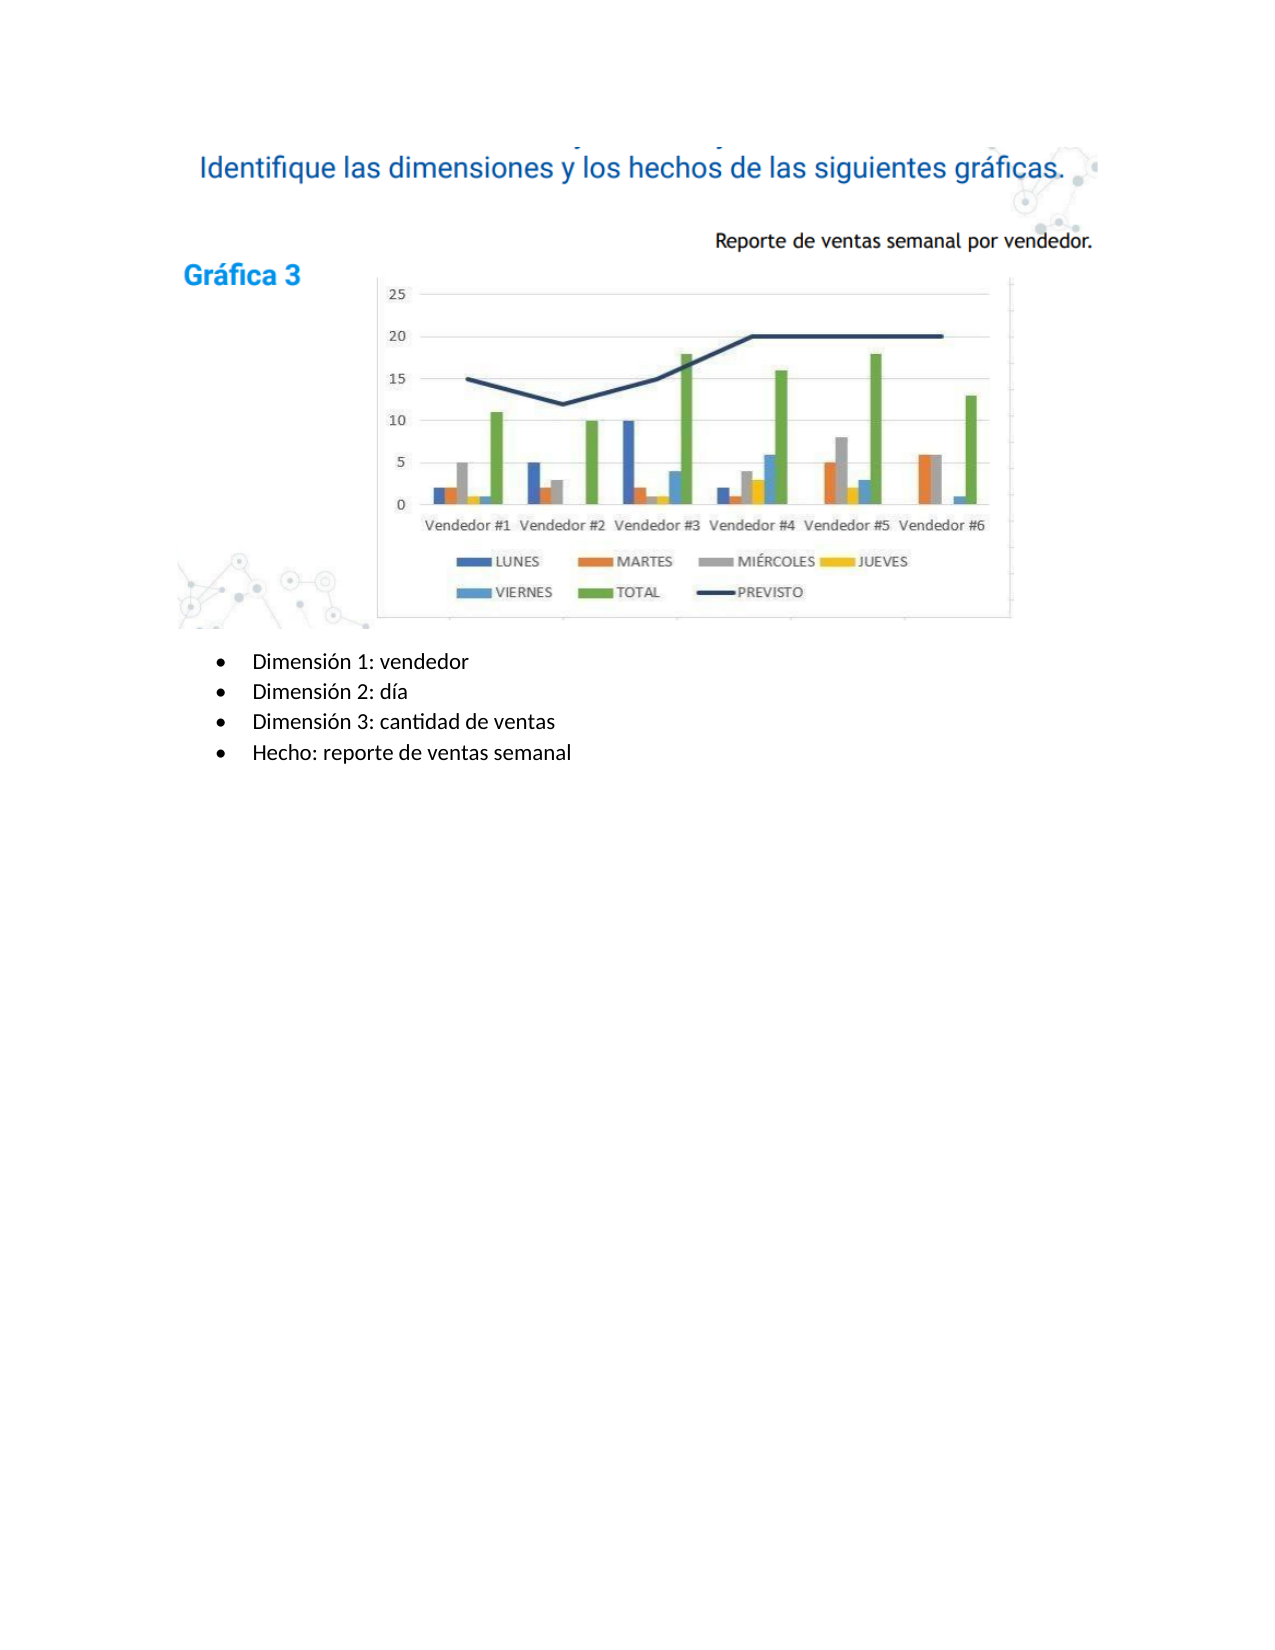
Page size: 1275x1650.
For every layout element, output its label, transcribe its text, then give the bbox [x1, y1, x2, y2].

list Hecho: reporte de ventas semanal [215, 738, 1098, 766]
list Dimensión 2: día [215, 677, 1098, 705]
picture [177, 147, 1098, 629]
list Dimensión 3: cantidad de ventas [215, 707, 1098, 735]
list Dimensión 1: vendedor [215, 647, 1098, 675]
